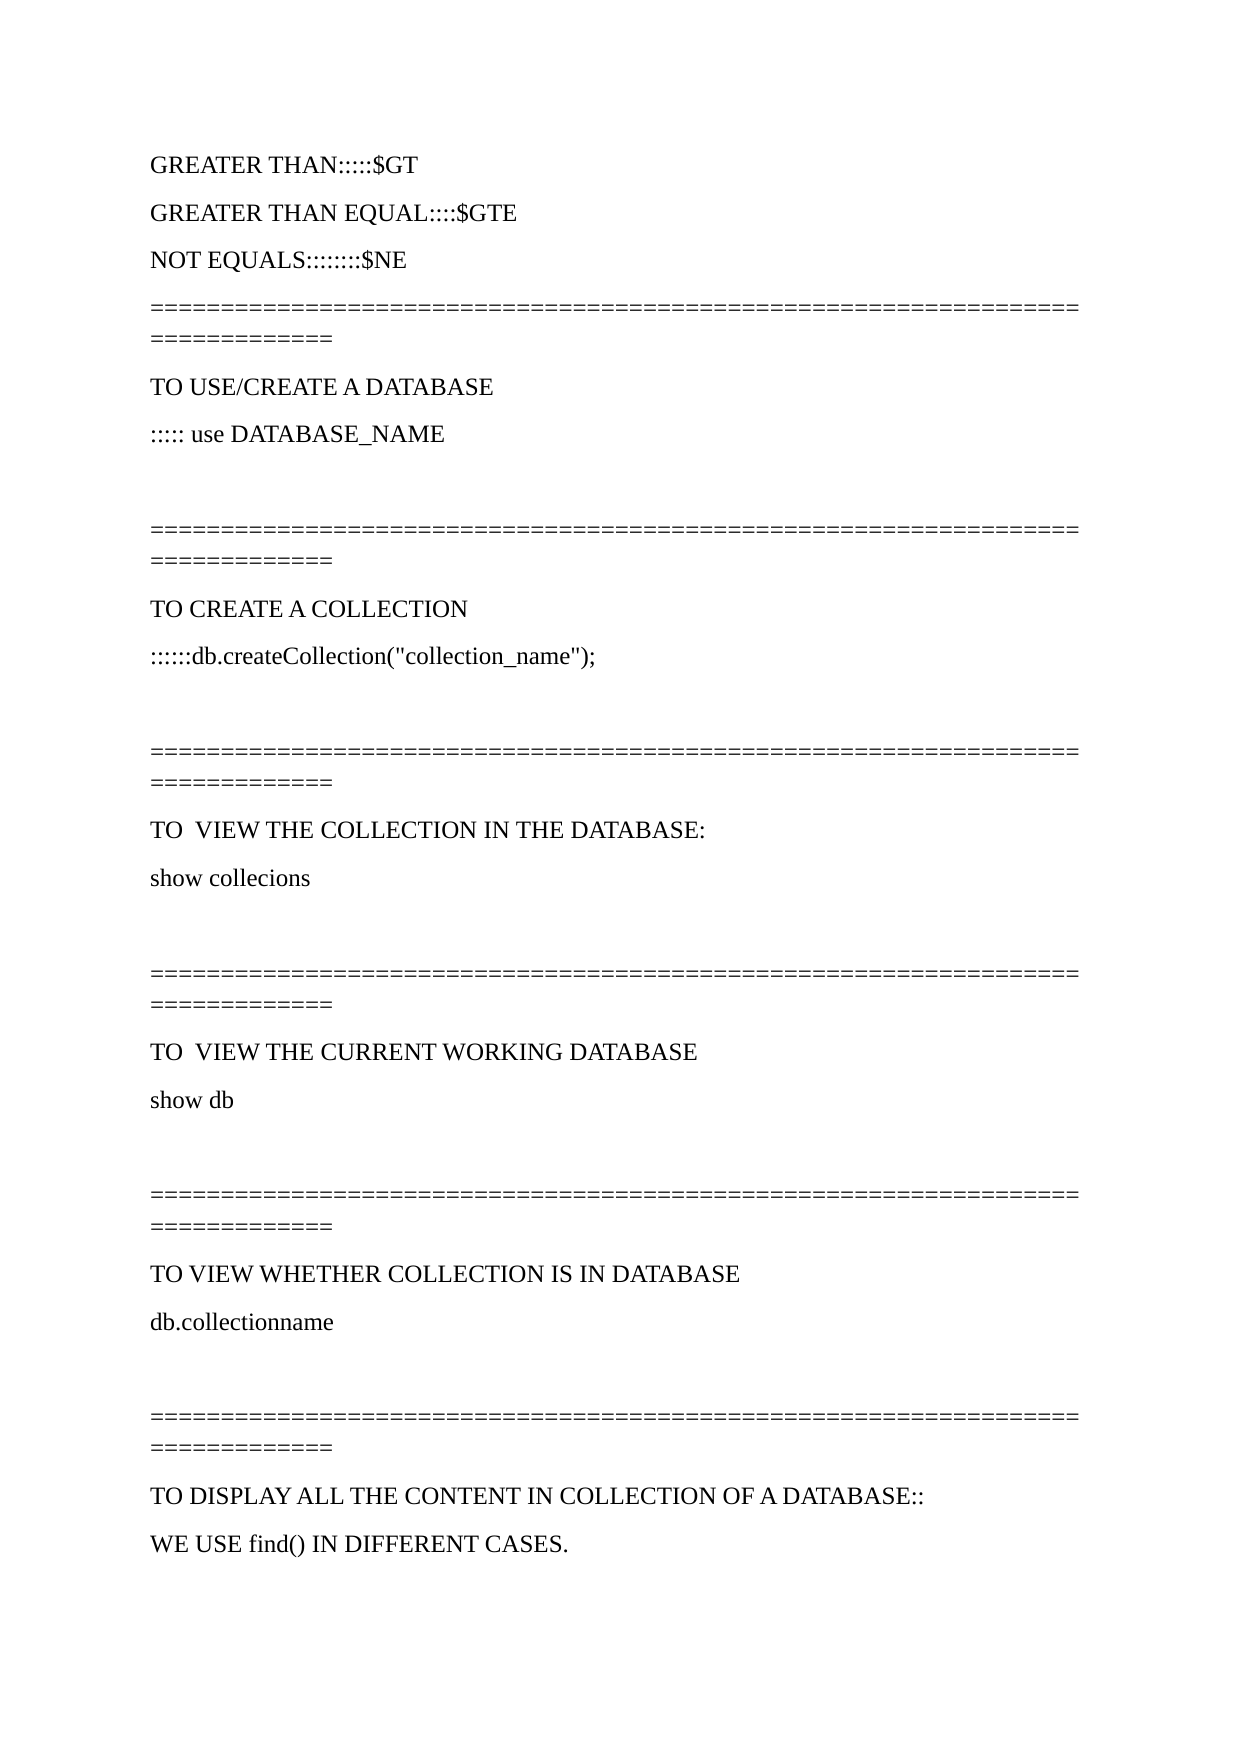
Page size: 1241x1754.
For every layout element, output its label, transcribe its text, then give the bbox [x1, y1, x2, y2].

text TO USE/CREATE A DATABASE [150, 372, 1090, 401]
text TO CREATE A COLLECTION [150, 594, 1090, 622]
text show collecions [150, 863, 1090, 892]
text TO VIEW THE CURRENT WORKING DATABASE [150, 1037, 1090, 1066]
text ::::: use DATABASE_NAME [150, 419, 1090, 448]
text =============================================================================== [150, 737, 1090, 797]
text GREATER THAN:::::$GT [150, 150, 1090, 179]
text =============================================================================== [150, 1181, 1090, 1240]
text GREATER THAN EQUAL::::$GTE [150, 198, 1090, 226]
text ::::::db.createCollection("collection_name"); [150, 641, 1090, 670]
text TO DISPLAY ALL THE CONTENT IN COLLECTION OF A DATABASE:: [150, 1481, 1090, 1510]
text =============================================================================== [150, 959, 1090, 1018]
text =============================================================================== [150, 515, 1090, 575]
text =============================================================================== [150, 293, 1090, 353]
text show db [150, 1085, 1090, 1114]
text NOT EQUALS::::::::$NE [150, 245, 1090, 274]
text TO VIEW THE COLLECTION IN THE DATABASE: [150, 816, 1090, 844]
text TO VIEW WHETHER COLLECTION IS IN DATABASE [150, 1259, 1090, 1288]
text db.collectionname [150, 1307, 1090, 1336]
text WE USE find() IN DIFFERENT CASES. [150, 1529, 1090, 1558]
text =============================================================================== [150, 1402, 1090, 1462]
